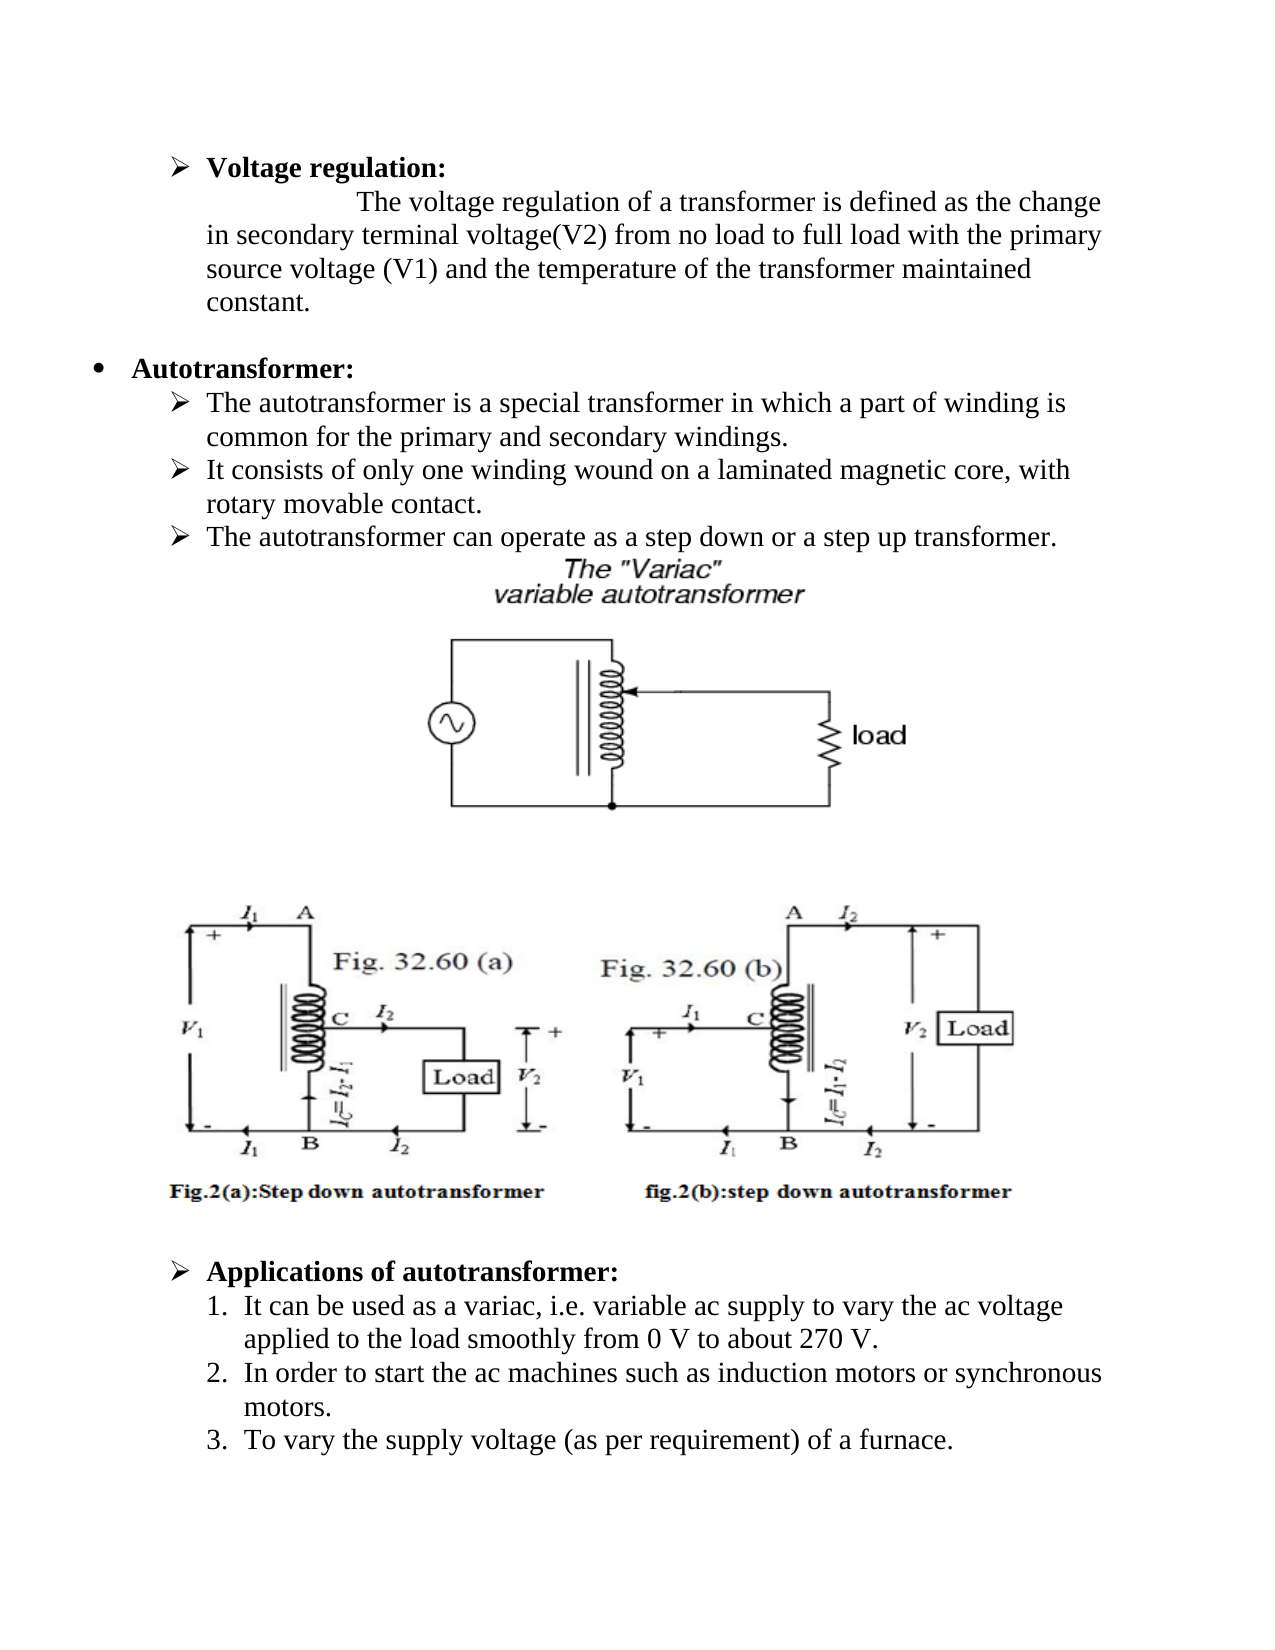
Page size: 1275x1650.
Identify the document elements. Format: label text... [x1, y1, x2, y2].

list The autotransformer is a special transformer in which a part of winding is common for the primary and secondary windings. [169, 385, 1125, 452]
list Voltage regulation: [169, 150, 1125, 184]
picture [419, 553, 912, 822]
list Applications of autotransformer: [169, 1254, 1125, 1288]
list It consists of only one winding wound on a laminated magnetic core, with rotary movable contact. [169, 452, 1125, 519]
list Autotransformer: [94, 351, 1125, 385]
list It can be used as a variac, i.e. variable ac supply to vary the ac voltage applied to the load smoothly from 0 V to about 270 V. [206, 1288, 1125, 1355]
list The autotransformer can operate as a step down or a step up transformer. [169, 519, 1125, 553]
list To vary the supply voltage (as per requirement) of a furnace. [206, 1422, 1125, 1456]
picture [149, 888, 1033, 1230]
list In order to start the ac machines such as induction motors or synchronous motors. [206, 1355, 1125, 1422]
list The voltage regulation of a transformer is defined as the change in secondary terminal voltage(V2) from no load to full load with the primary source voltage (V1) and the temperature of the transformer maintained constant. [206, 184, 1125, 318]
